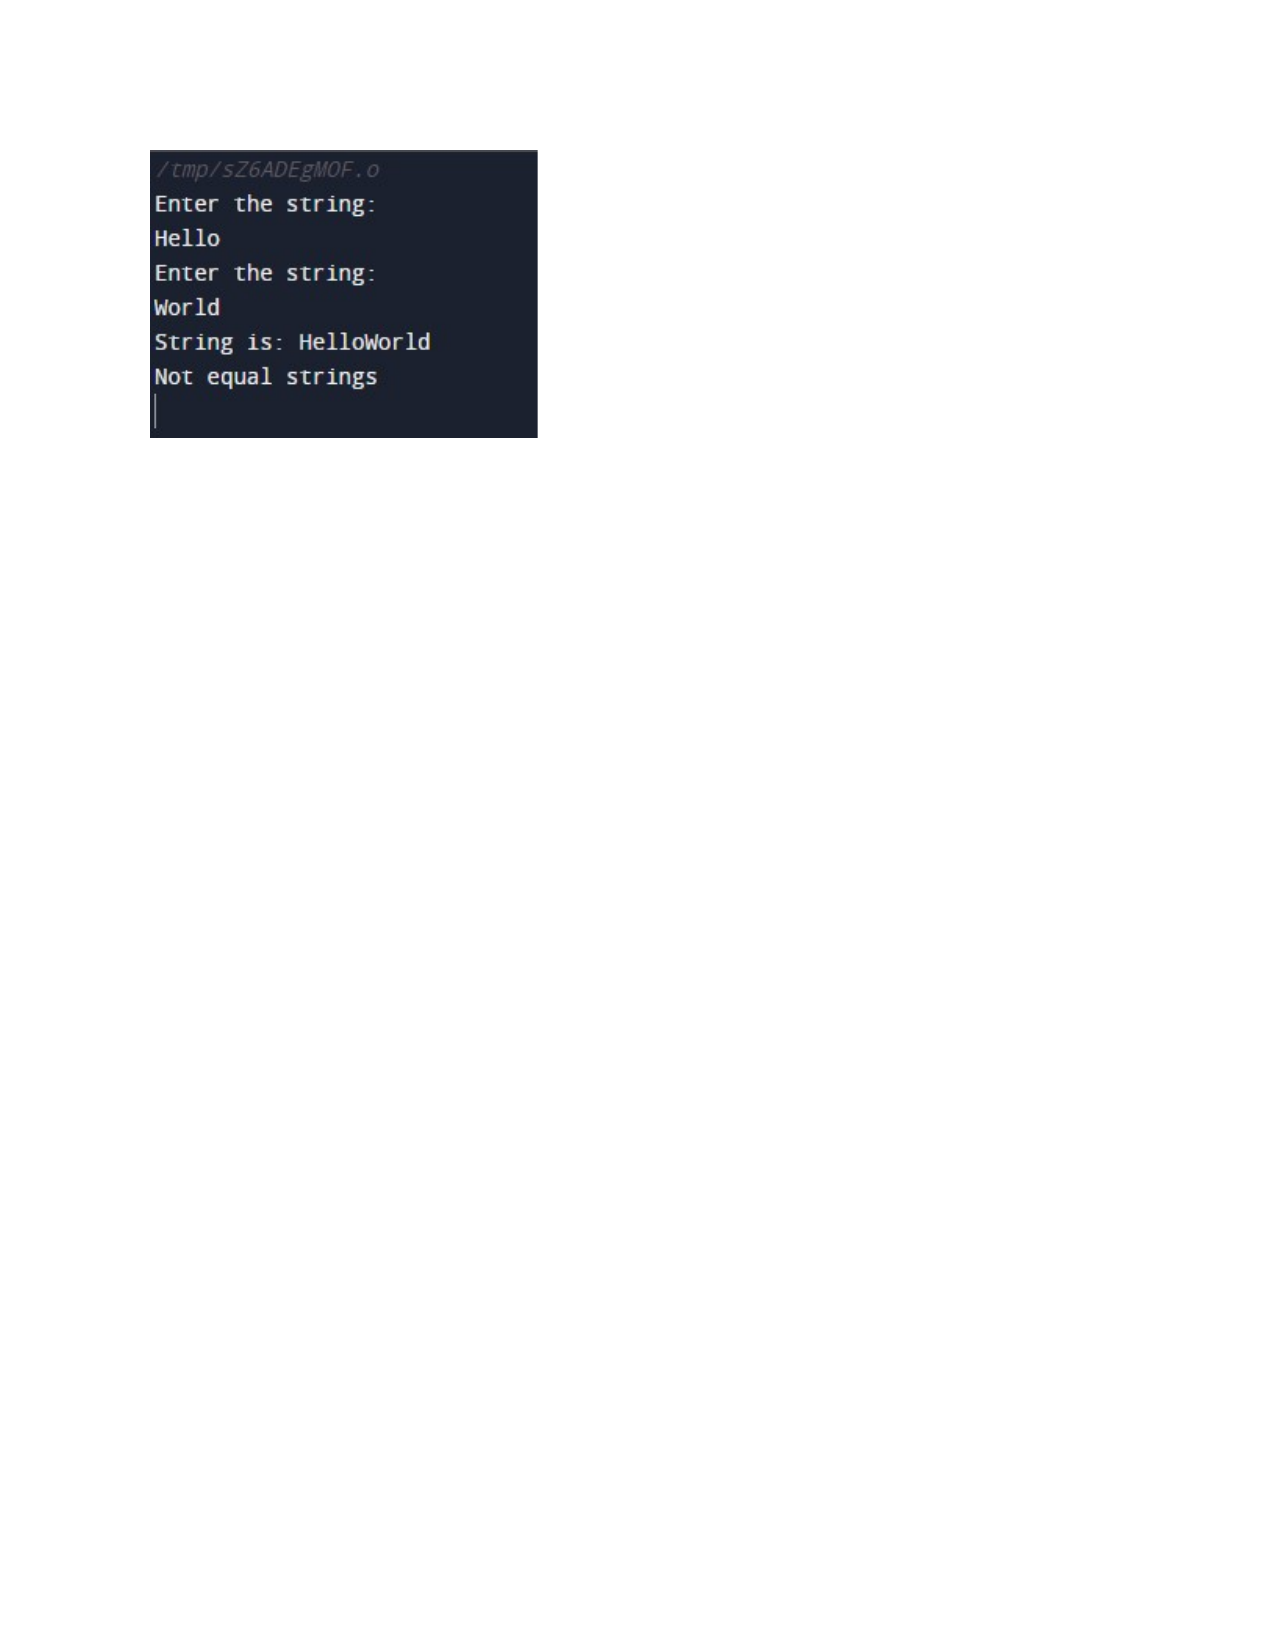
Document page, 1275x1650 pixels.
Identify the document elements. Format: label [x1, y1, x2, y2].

picture [150, 150, 538, 438]
